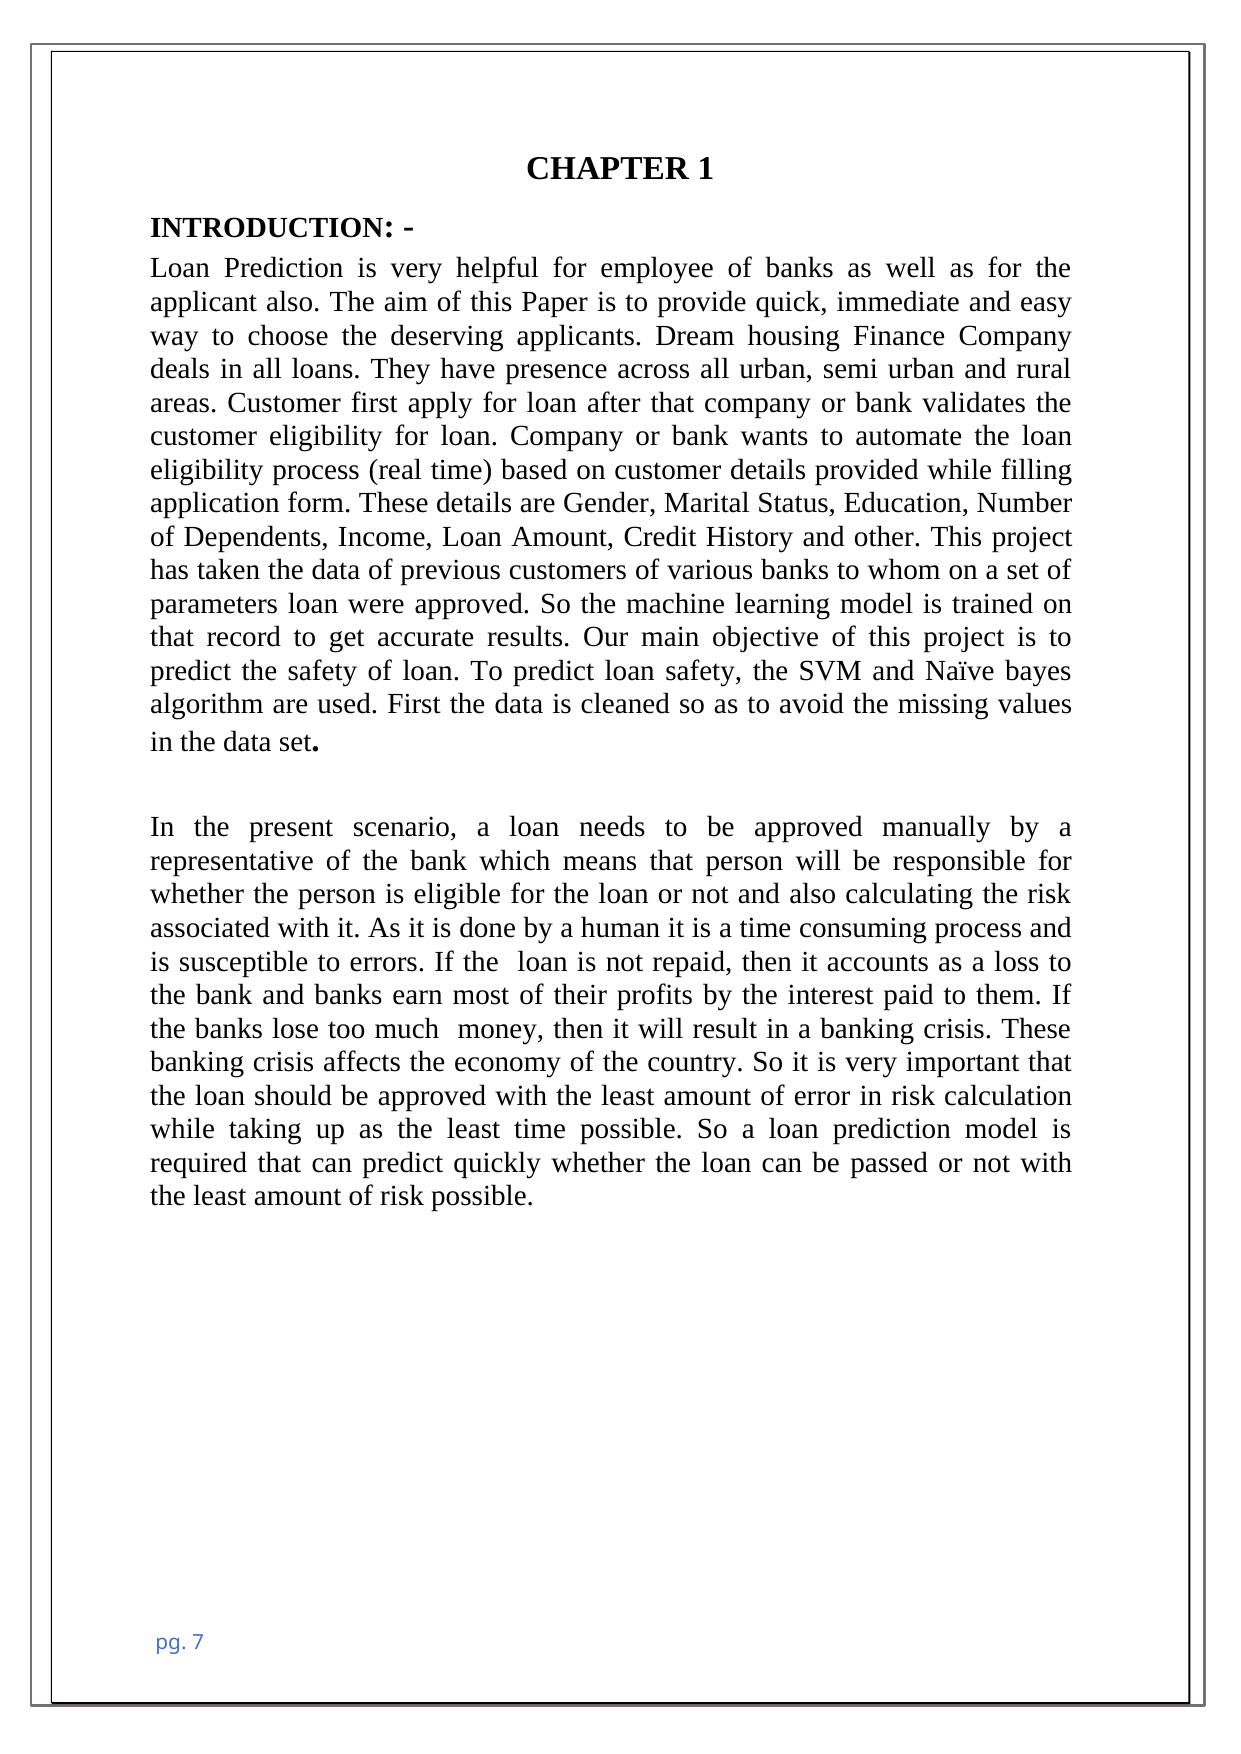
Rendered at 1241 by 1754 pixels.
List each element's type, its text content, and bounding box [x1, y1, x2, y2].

subtitle CHAPTER 1 [167, 148, 1073, 186]
subtitle Loan Prediction is very helpful for employee of banks as well as for the applicant also. The aim of this Paper is to provide quick, immediate and easy way to choose the deserving applicants. Dream housing Finance Company deals in all loans. They have presence across all urban, semi urban and rural areas. Customer first apply for loan after that company or bank validates the customer eligibility for loan. Company or bank wants to automate the loan eligibility process (real time) based on customer details provided while filling application form. These details are Gender, Marital Status, Education, Number of Dependents, Income, Loan Amount, Credit History and other. This project has taken the data of previous customers of various banks to whom on a set of parameters loan were approved. So the machine learning model is trained on that record to get accurate results. Our main objective of this project is to predict the safety of loan. To predict loan safety, the SVM and Naïve bayes algorithm are used. First the data is cleaned so as to avoid the missing values in the data set. [150, 251, 1073, 758]
subtitle In the present scenario, a loan needs to be approved manually by a representative of the bank which means that person will be responsible for whether the person is eligible for the loan or not and also calculating the risk associated with it. As it is done by a human it is a time consuming process and is susceptible to errors. If the loan is not repaid, then it accounts as a loss to the bank and banks earn most of their profits by the interest paid to them. If the banks lose too much money, then it will result in a banking crisis. These banking crisis affects the economy of the country. So it is very important that the loan should be approved with the least amount of error in risk calculation while taking up as the least time possible. So a loan prediction model is required that can predict quickly whether the loan can be passed or not with the least amount of risk possible. [150, 809, 1073, 1212]
text pg. 7 [155, 1627, 1219, 1655]
subtitle INTRODUCTION: - [150, 206, 1219, 244]
